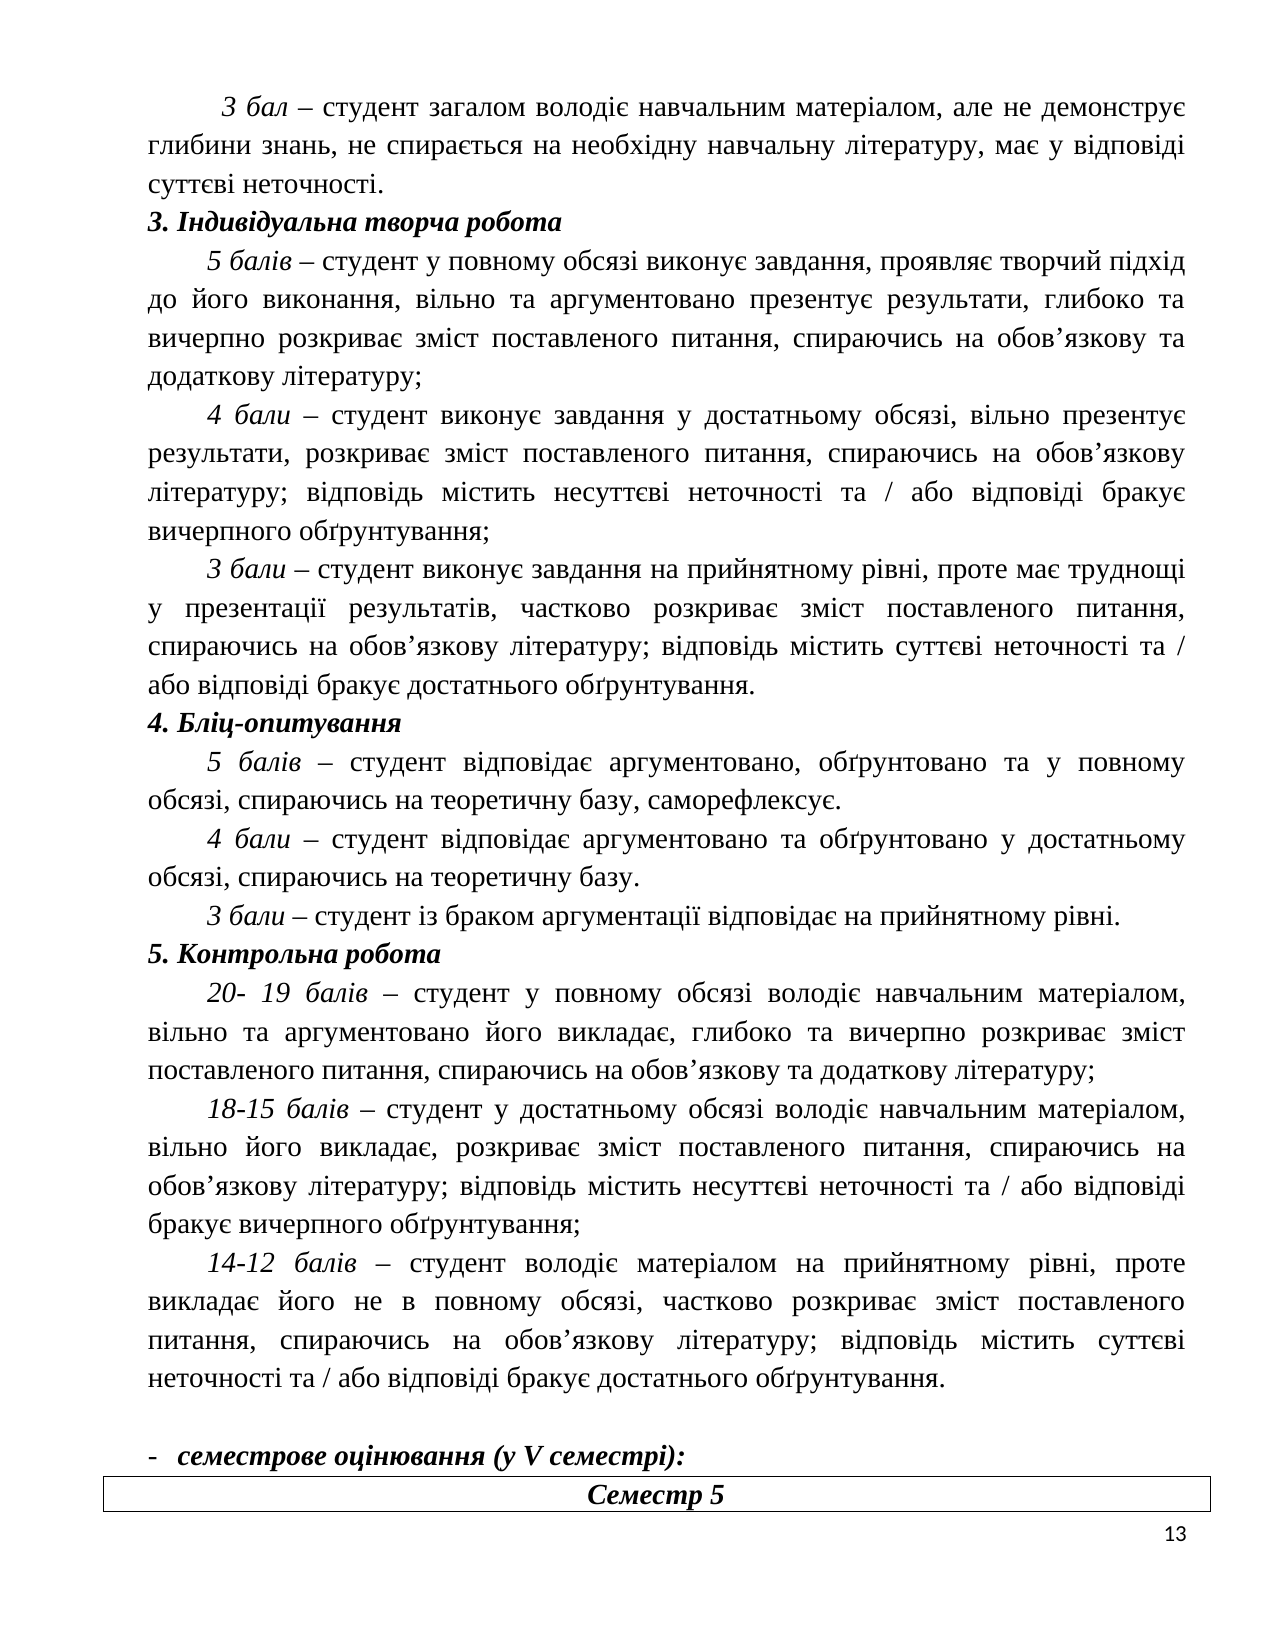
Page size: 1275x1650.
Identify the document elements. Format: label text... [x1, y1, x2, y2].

text 4. Бліц-опитування [148, 705, 1186, 739]
text 3 бал – студент загалом володіє навчальним матеріалом, але не демонструє глибини знань, не спирається на необхідну навчальну літературу, має у відповіді суттєві неточності. [148, 89, 1186, 199]
text 5 балів – студент відповідає аргументовано, обґрунтовано та у повному обсязі, спираючись на теоретичну базу, саморефлексує. [148, 744, 1186, 816]
text 4 бали – студент виконує завдання у достатньому обсязі, вільно презентує результати, розкриває зміст поставленого питання, спираючись на обов’язкову літературу; відповідь містить несуттєві неточності та / або відповіді бракує вичерпного обґрунтування; [148, 397, 1186, 546]
list семестрове оцінювання (у V семестрі): [148, 1438, 1186, 1471]
text 3. Індивідуальна творча робота [148, 204, 1186, 238]
text 3 бали – студент виконує завдання на прийнятному рівні, проте має труднощі у презентації результатів, частково розкриває зміст поставленого питання, спираючись на обов’язкову літературу; відповідь містить суттєві неточності та / або відповіді бракує достатнього обґрунтування. [148, 551, 1186, 700]
text 18-15 балів – студент у достатньому обсязі володіє навчальним матеріалом, вільно його викладає, розкриває зміст поставленого питання, спираючись на обов’язкову літературу; відповідь містить несуттєві неточності та / або відповіді бракує вичерпного обґрунтування; [148, 1091, 1186, 1240]
text 4 бали – студент відповідає аргументовано та обґрунтовано у достатньому обсязі, спираючись на теоретичну базу. [148, 821, 1186, 893]
text 20- 19 балів – студент у повному обсязі володіє навчальним матеріалом, вільно та аргументовано його викладає, глибоко та вичерпно розкриває зміст поставленого питання, спираючись на обов’язкову та додаткову літературу; [148, 975, 1186, 1086]
text 14-12 балів – студент володіє матеріалом на прийнятному рівні, проте викладає його не в повному обсязі, частково розкриває зміст поставленого питання, спираючись на обов’язкову літературу; відповідь містить суттєві неточності та / або відповіді бракує достатнього обґрунтування. [148, 1245, 1186, 1394]
text 5 балів – студент у повному обсязі виконує завдання, проявляє творчий підхід до його виконання, вільно та аргументовано презентує результати, глибоко та вичерпно розкриває зміст поставленого питання, спираючись на обов’язкову та додаткову літературу; [148, 243, 1186, 392]
text 3 бали – студент із браком аргументації відповідає на прийнятному рівні. [148, 898, 1186, 932]
table_header Семестр 5 [104, 1477, 1210, 1511]
text 5. Контрольна робота [148, 937, 1186, 970]
